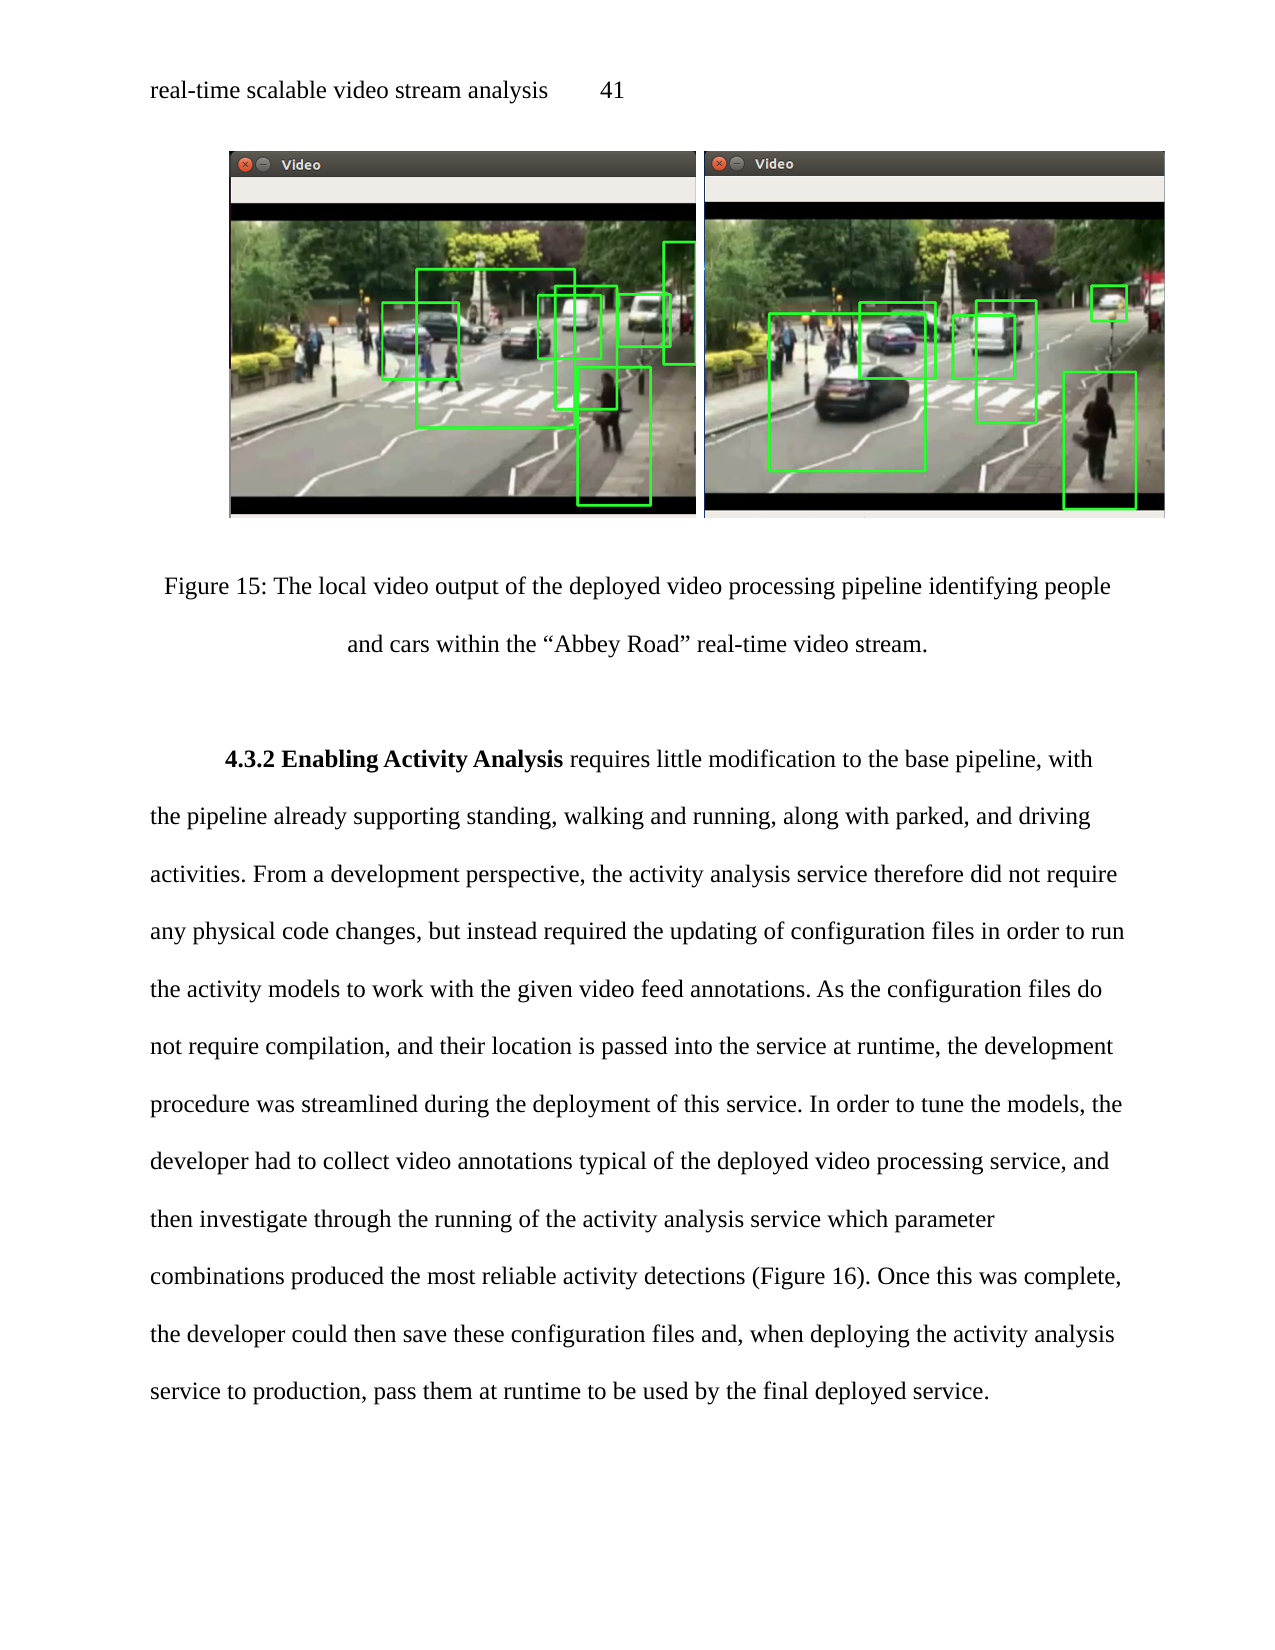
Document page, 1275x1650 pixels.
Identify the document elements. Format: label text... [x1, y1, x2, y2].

text 4.3.2 Enabling Activity Analysis requires little modification to the base pipeline, with the pipeline already supporting standing, walking and running, along with parked, and driving activities. From a development perspective, the activity analysis service therefore did not require any physical code changes, but instead required the updating of configuration files in order to run the activity models to work with the given video feed annotations. As the configuration files do not require compilation, and their location is passed into the service at runtime, the development procedure was streamlined during the deployment of this service. In order to tune the models, the developer had to collect video annotations typical of the deployed video processing service, and then investigate through the running of the activity analysis service which parameter combinations produced the most reliable activity detections (Figure 16). Once this was complete, the developer could then save these configuration files and, when deploying the activity analysis service to production, pass them at runtime to be used by the final deployed service. [150, 744, 1125, 1405]
text Figure 15: The local video output of the deployed video processing pipeline identifying people and cars within the “Abbey Road” real-time video stream. [150, 571, 1125, 657]
picture [225, 150, 1165, 518]
